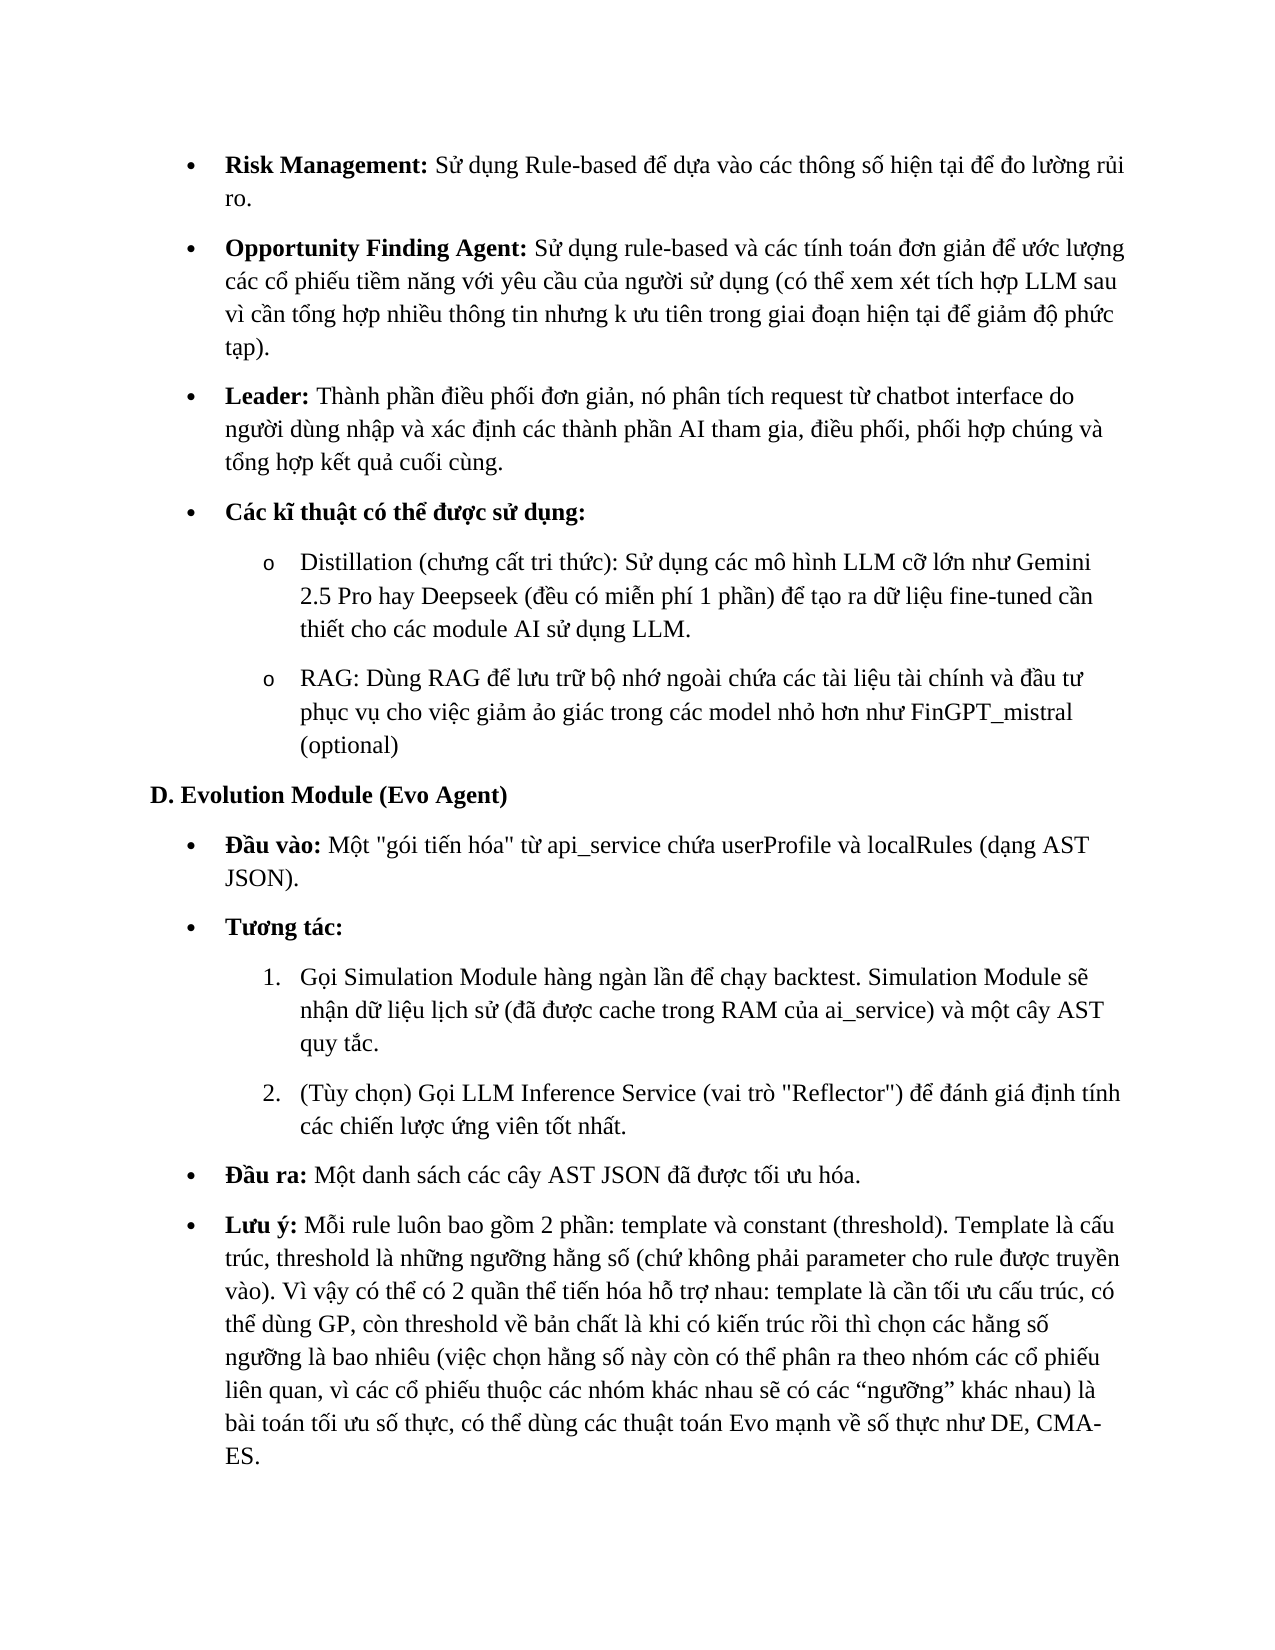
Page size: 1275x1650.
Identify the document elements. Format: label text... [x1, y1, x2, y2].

list Đầu vào: Một "gói tiến hóa" từ api_service chứa userProfile và localRules (dạng AST JSON). [187, 830, 1125, 891]
text D. Evolution Module (Evo Agent) [150, 780, 1125, 809]
list Gọi Simulation Module hàng ngàn lần để chạy backtest. Simulation Module sẽ nhận dữ liệu lịch sử (đã được cache trong RAM của ai_service) và một cây AST quy tắc. [262, 962, 1125, 1057]
list Đầu ra: Một danh sách các cây AST JSON đã được tối ưu hóa. [187, 1161, 1125, 1189]
list Distillation (chưng cất tri thức): Sử dụng các mô hình LLM cỡ lớn như Gemini 2.5 Pro hay Deepseek (đều có miễn phí 1 phần) để tạo ra dữ liệu fine-tuned cần thiết cho các module AI sử dụng LLM. [262, 547, 1125, 642]
list Opportunity Finding Agent: Sử dụng rule-based và các tính toán đơn giản để ước lượng các cổ phiếu tiềm năng với yêu cầu của người sử dụng (có thể xem xét tích hợp LLM sau vì cần tổng hợp nhiều thông tin nhưng k ưu tiên trong giai đoạn hiện tại để giảm độ phức tạp). [187, 233, 1125, 361]
list Tương tác: [187, 912, 1125, 941]
list Leader: Thành phần điều phối đơn giản, nó phân tích request từ chatbot interface do người dùng nhập và xác định các thành phần AI tham gia, điều phối, phối hợp chúng và tổng hợp kết quả cuối cùng. [187, 381, 1125, 476]
list (Tùy chọn) Gọi LLM Inference Service (vai trò "Reflector") để đánh giá định tính các chiến lược ứng viên tốt nhất. [262, 1078, 1125, 1139]
list RAG: Dùng RAG để lưu trữ bộ nhớ ngoài chứa các tài liệu tài chính và đầu tư phục vụ cho việc giảm ảo giác trong các model nhỏ hơn như FinGPT_mistral (optional) [262, 663, 1125, 759]
list Lưu ý: Mỗi rule luôn bao gồm 2 phần: template và constant (threshold). Template là cấu trúc, threshold là những ngưỡng hằng số (chứ không phải parameter cho rule được truyền vào). Vì vậy có thể có 2 quần thể tiến hóa hỗ trợ nhau: template là cần tối ưu cấu trúc, có thể dùng GP, còn threshold về bản chất là khi có kiến trúc rồi thì chọn các hằng số ngưỡng là bao nhiêu (việc chọn hằng số này còn có thể phân ra theo nhóm các cổ phiếu liên quan, vì các cổ phiếu thuộc các nhóm khác nhau sẽ có các “ngưỡng” khác nhau) là bài toán tối ưu số thực, có thể dùng các thuật toán Evo mạnh về số thực như DE, CMA-ES. [187, 1210, 1125, 1470]
list Risk Management: Sử dụng Rule-based để dựa vào các thông số hiện tại để đo lường rủi ro. [187, 150, 1125, 212]
list Các kĩ thuật có thể được sử dụng: [187, 497, 1125, 526]
